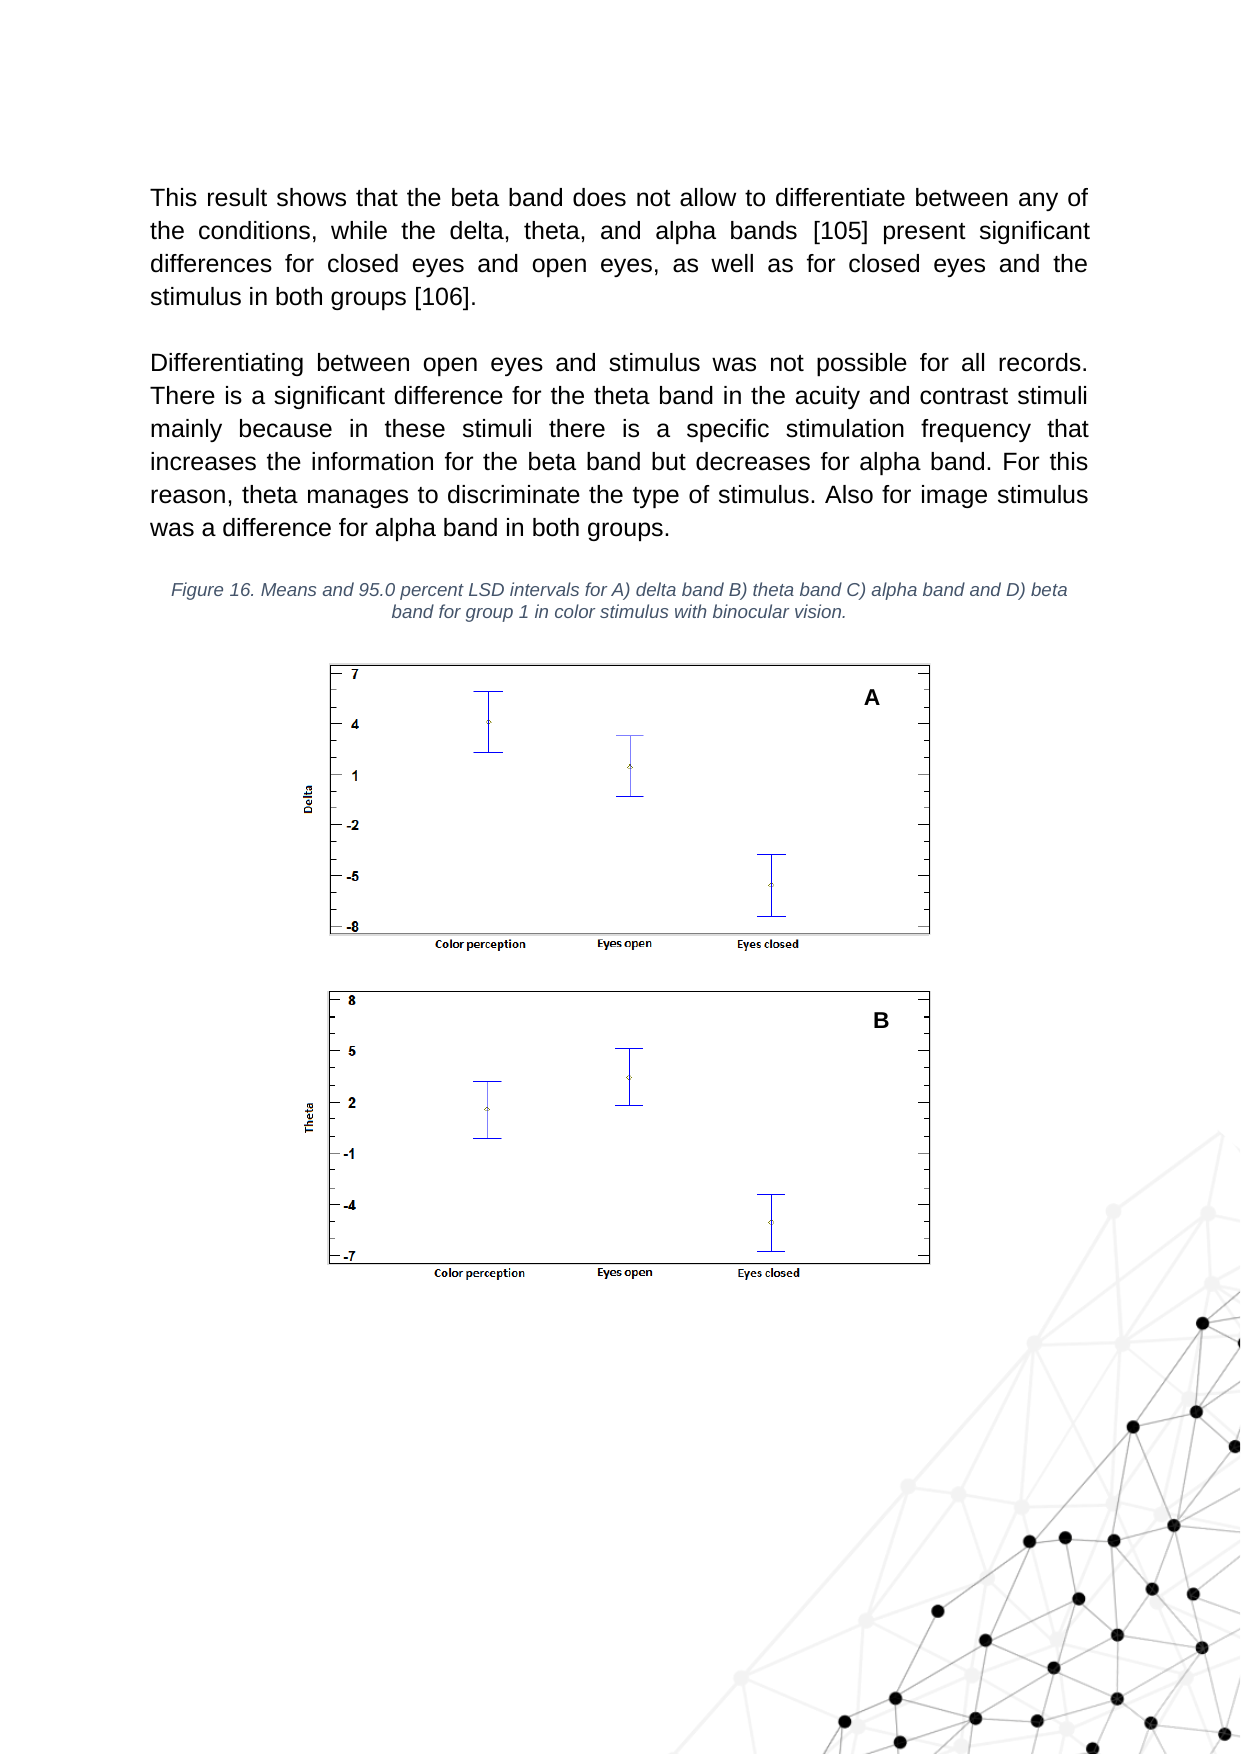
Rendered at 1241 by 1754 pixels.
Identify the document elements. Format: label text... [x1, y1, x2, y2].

text Figure 16. Means and 95.0 percent LSD intervals for A) delta band B) theta band C) alpha band and D) beta band for group 1 in color stimulus with binocular vision. [150, 579, 1090, 622]
picture [275, 643, 965, 966]
text This result shows that the beta band does not allow to differentiate between any of the conditions, while the delta, theta, and alpha bands [105] present significant differences for closed eyes and open eyes, as well as for closed eyes and the stimulus in both groups [106]. [150, 183, 1090, 311]
picture [273, 969, 967, 1295]
picture [630, 1104, 1241, 1754]
text Differentiating between open eyes and stimulus was not possible for all records. There is a significant difference for the theta band in the acuity and contrast stimuli mainly because in these stimuli there is a specific stimulation frequency that increases the information for the beta band but decreases for alpha band. For this reason, theta manages to discriminate the type of stimulus. Also for image stimulus was a difference for alpha band in both groups. [150, 348, 1090, 542]
